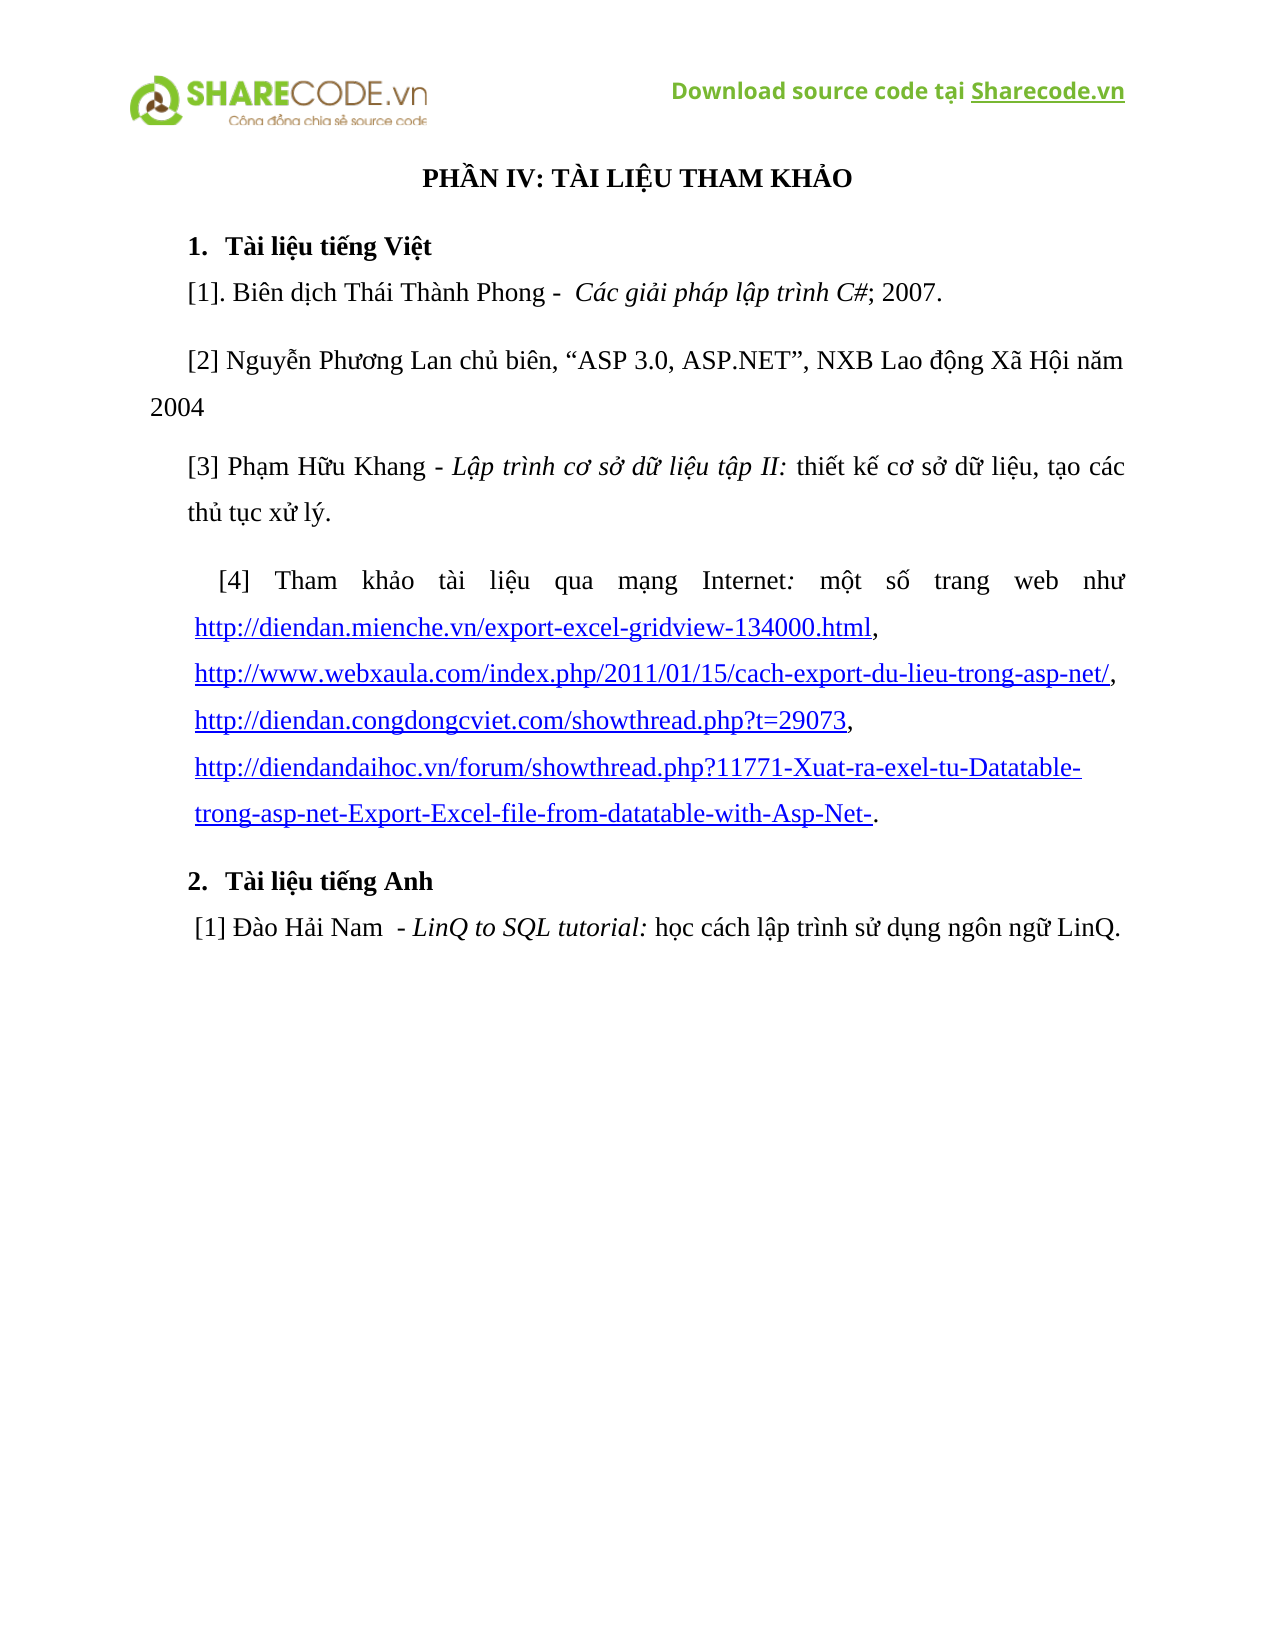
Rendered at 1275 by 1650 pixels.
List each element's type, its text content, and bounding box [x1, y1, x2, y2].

subtitle Tài liệu tiếng Anh [187, 865, 1125, 896]
list [1] Đào Hải Nam - LinQ to SQL tutorial: học cách lập trình sử dụng ngôn ngữ LinQ. [194, 911, 1125, 943]
picture [129, 75, 427, 126]
text [3] Phạm Hữu Khang - Lập trình cơ sở dữ liệu tập II: thiết kế cơ sở dữ liệu, tạo các thủ tục xử lý. [187, 450, 1125, 528]
subtitle PHẦN IV: TÀI LIỆU THAM KHẢO [150, 162, 1125, 193]
list [1]. Biên dịch Thái Thành Phong - Các giải pháp lập trình C#; 2007. [187, 276, 1125, 308]
text [2] Nguyễn Phương Lan chủ biên, “ASP 3.0, ASP.NET”, NXB Lao động Xã Hội năm 2004 [150, 344, 1125, 422]
subtitle Tài liệu tiếng Việt [187, 230, 1125, 261]
list [4] Tham khảo tài liệu qua mạng Internet: một số trang web như http://diendan.mienche.vn/export-excel-gridview-134000.html, http://www.webxaula.com/index.php/2011/01/15/cach-export-du-lieu-trong-asp-net/, http://diendan.congdongcviet.com/showthread.php?t=29073, http://diendandaihoc.vn/forum/showthread.php?11771-Xuat-ra-exel-tu-Datatable-trong-asp-net-Export-Excel-file-from-datatable-with-Asp-Net-. [194, 564, 1125, 828]
